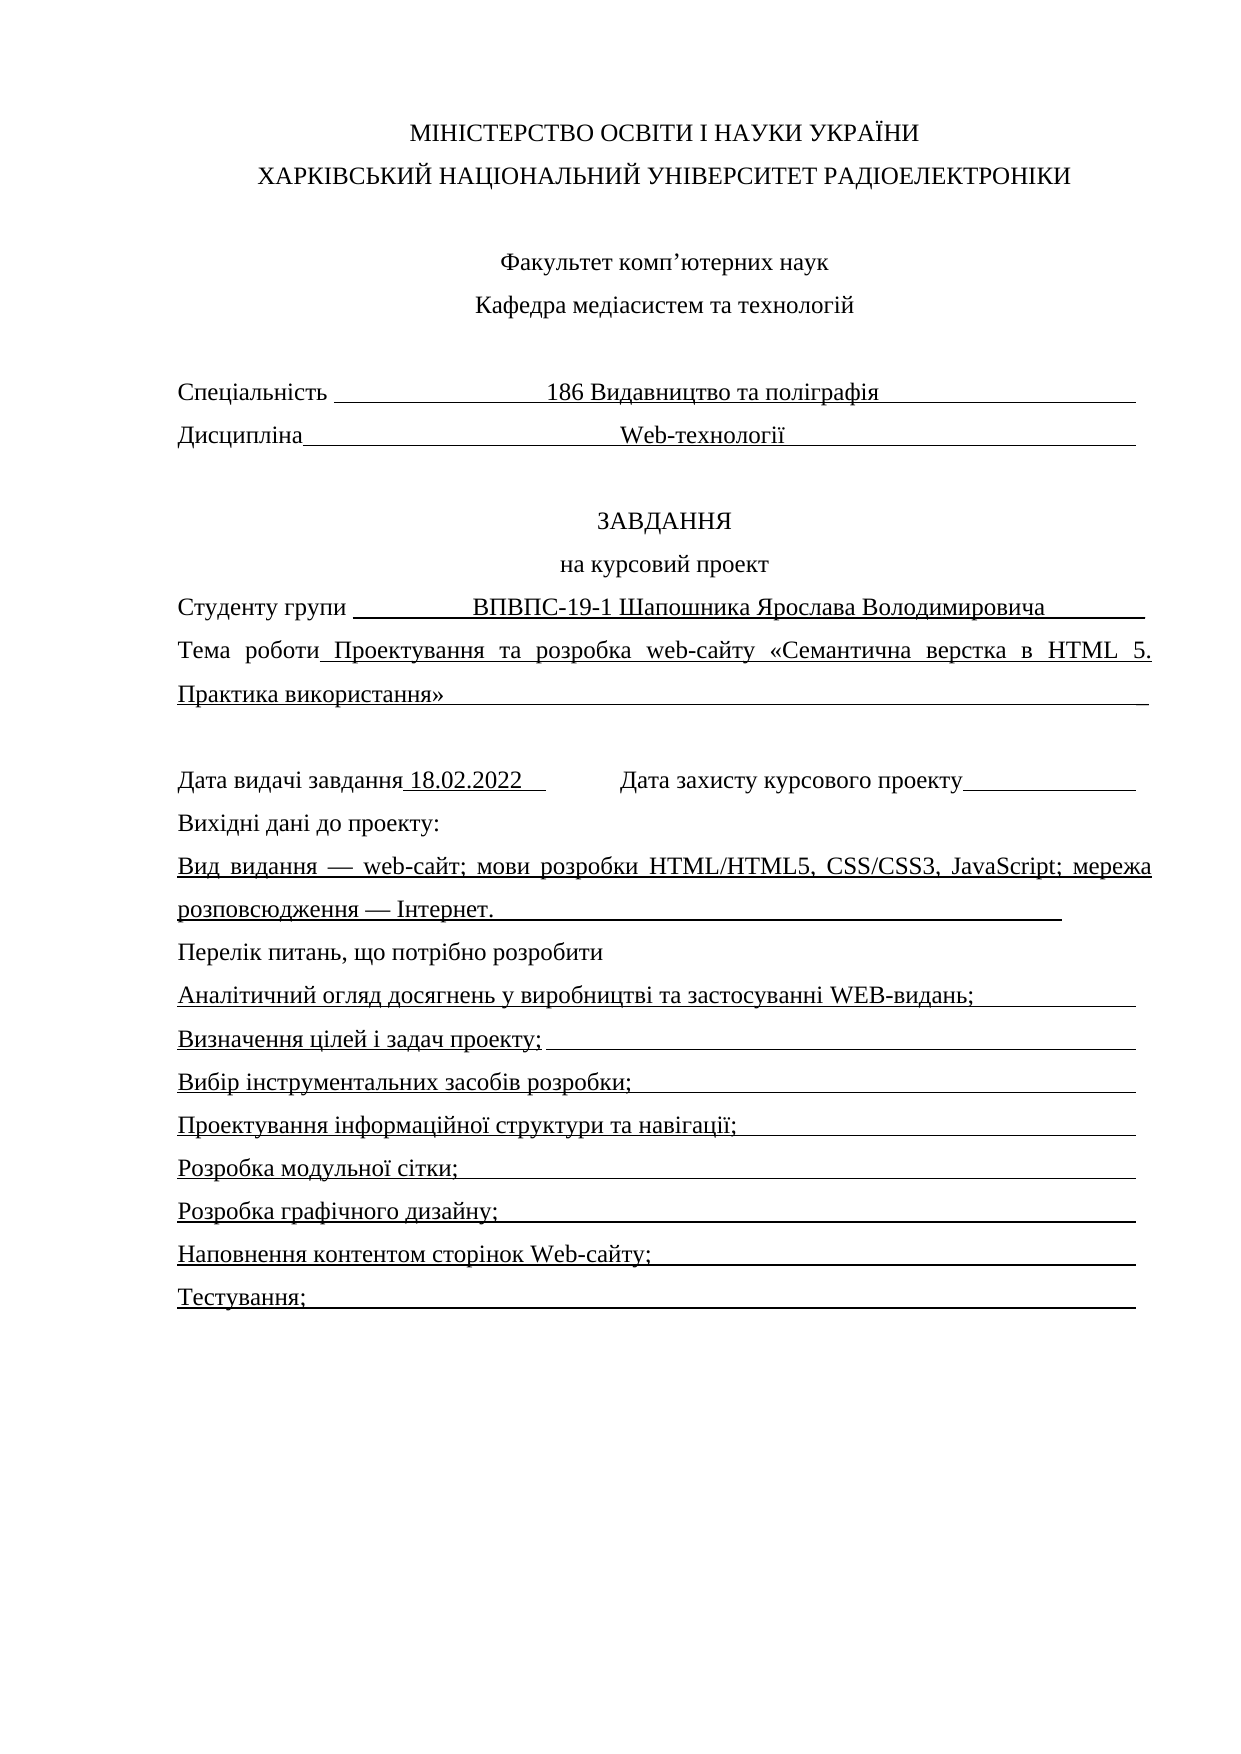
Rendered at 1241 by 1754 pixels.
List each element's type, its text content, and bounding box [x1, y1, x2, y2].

text Розробка модульної сітки; [177, 1153, 1152, 1182]
text Студенту групи ВПВПС-19-1 Шапошника Ярослава Володимировича________ [177, 592, 1152, 621]
text Вибір інструментальних засобів розробки; [177, 1067, 1152, 1096]
text Розробка графічного дизайну; [177, 1196, 1152, 1225]
text Тестування; [177, 1282, 1152, 1311]
text Факультет комп’ютерних наук [177, 247, 1152, 276]
text на курсовий проект [177, 549, 1152, 578]
text Вид видання — web-сайт; мови розробки HTML/HTML5, CSS/CSS3, JavaScript; мережа розповсюдження — Інтернет. [177, 878, 1152, 923]
text Дата видачі завдання 18.02.2022 Дата захисту курсового проекту [177, 765, 1152, 794]
text МІНІСТЕРСТВО ОСВІТИ І НАУКИ УКРАЇНИ [177, 118, 1152, 147]
text Проектування інформаційної структури та навігації; [177, 1110, 1152, 1139]
text Тема роботи Проектування та розробка web-сайту «Семантична верстка в HTML 5. Практика використання» _ [177, 636, 1152, 707]
text Вид видання — web-сайт; мови розробки HTML/HTML5, CSS/CSS3, JavaScript; мережа розповсюдження — Інтернет. [177, 851, 1152, 876]
text ЗАВДАННЯ [177, 506, 1152, 535]
text Перелік питань, що потрібно розробити [177, 937, 1152, 966]
text Вихідні дані до проекту: [177, 808, 1152, 837]
text Аналітичний огляд досягнень у виробництві та застосуванні WEB-видань; [177, 981, 1152, 1009]
text Визначення цілей і задач проекту; [177, 1024, 1152, 1052]
text Кафедра медіасистем та технологій [177, 291, 1152, 319]
text Дисципліна Web-технології [177, 420, 1152, 449]
text Спеціальність 186 Видавництво та поліграфія [177, 377, 1152, 406]
text Наповнення контентом сторінок Web-сайту; [177, 1239, 1152, 1268]
text ХАРКІВСЬКИЙ НАЦІОНАЛЬНИЙ УНІВЕРСИТЕТ РАДІОЕЛЕКТРОНІКИ [177, 161, 1152, 190]
